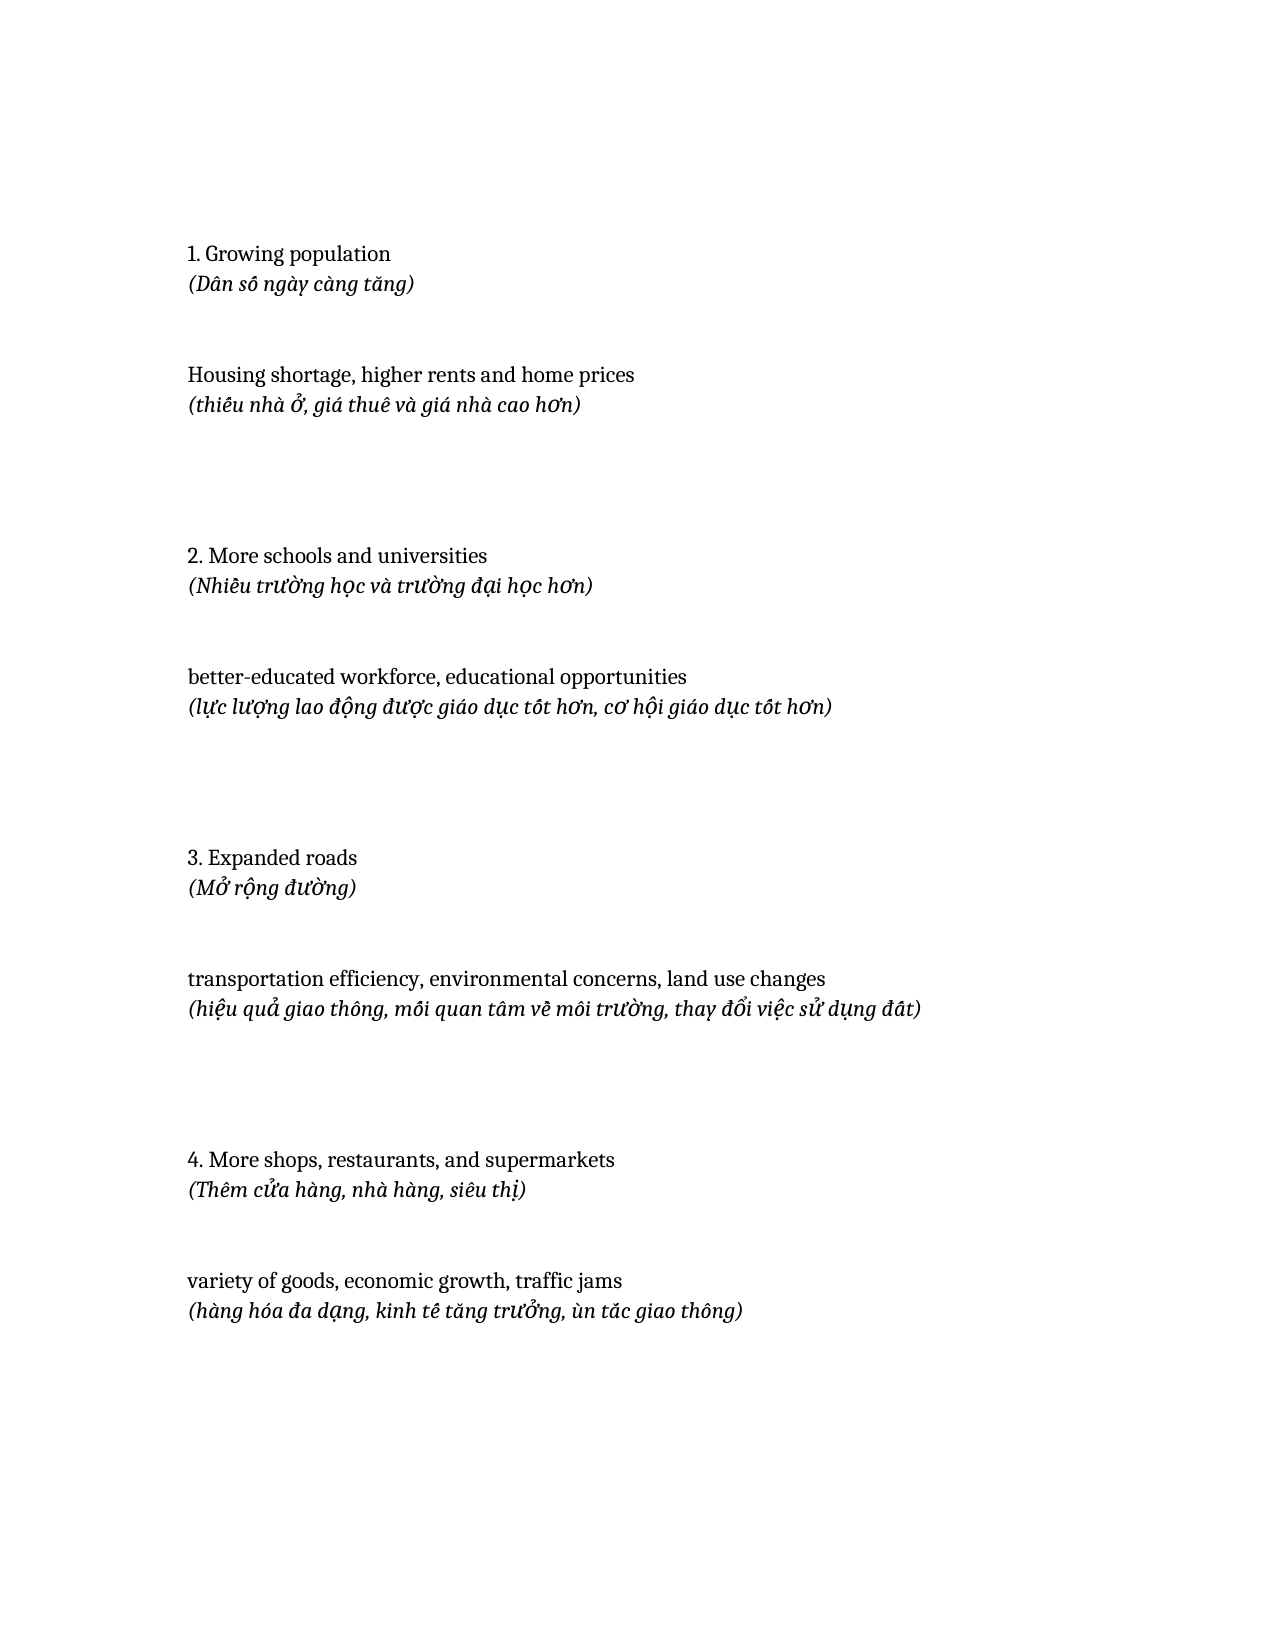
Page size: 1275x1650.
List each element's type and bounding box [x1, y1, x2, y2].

text [187, 150, 1087, 1475]
